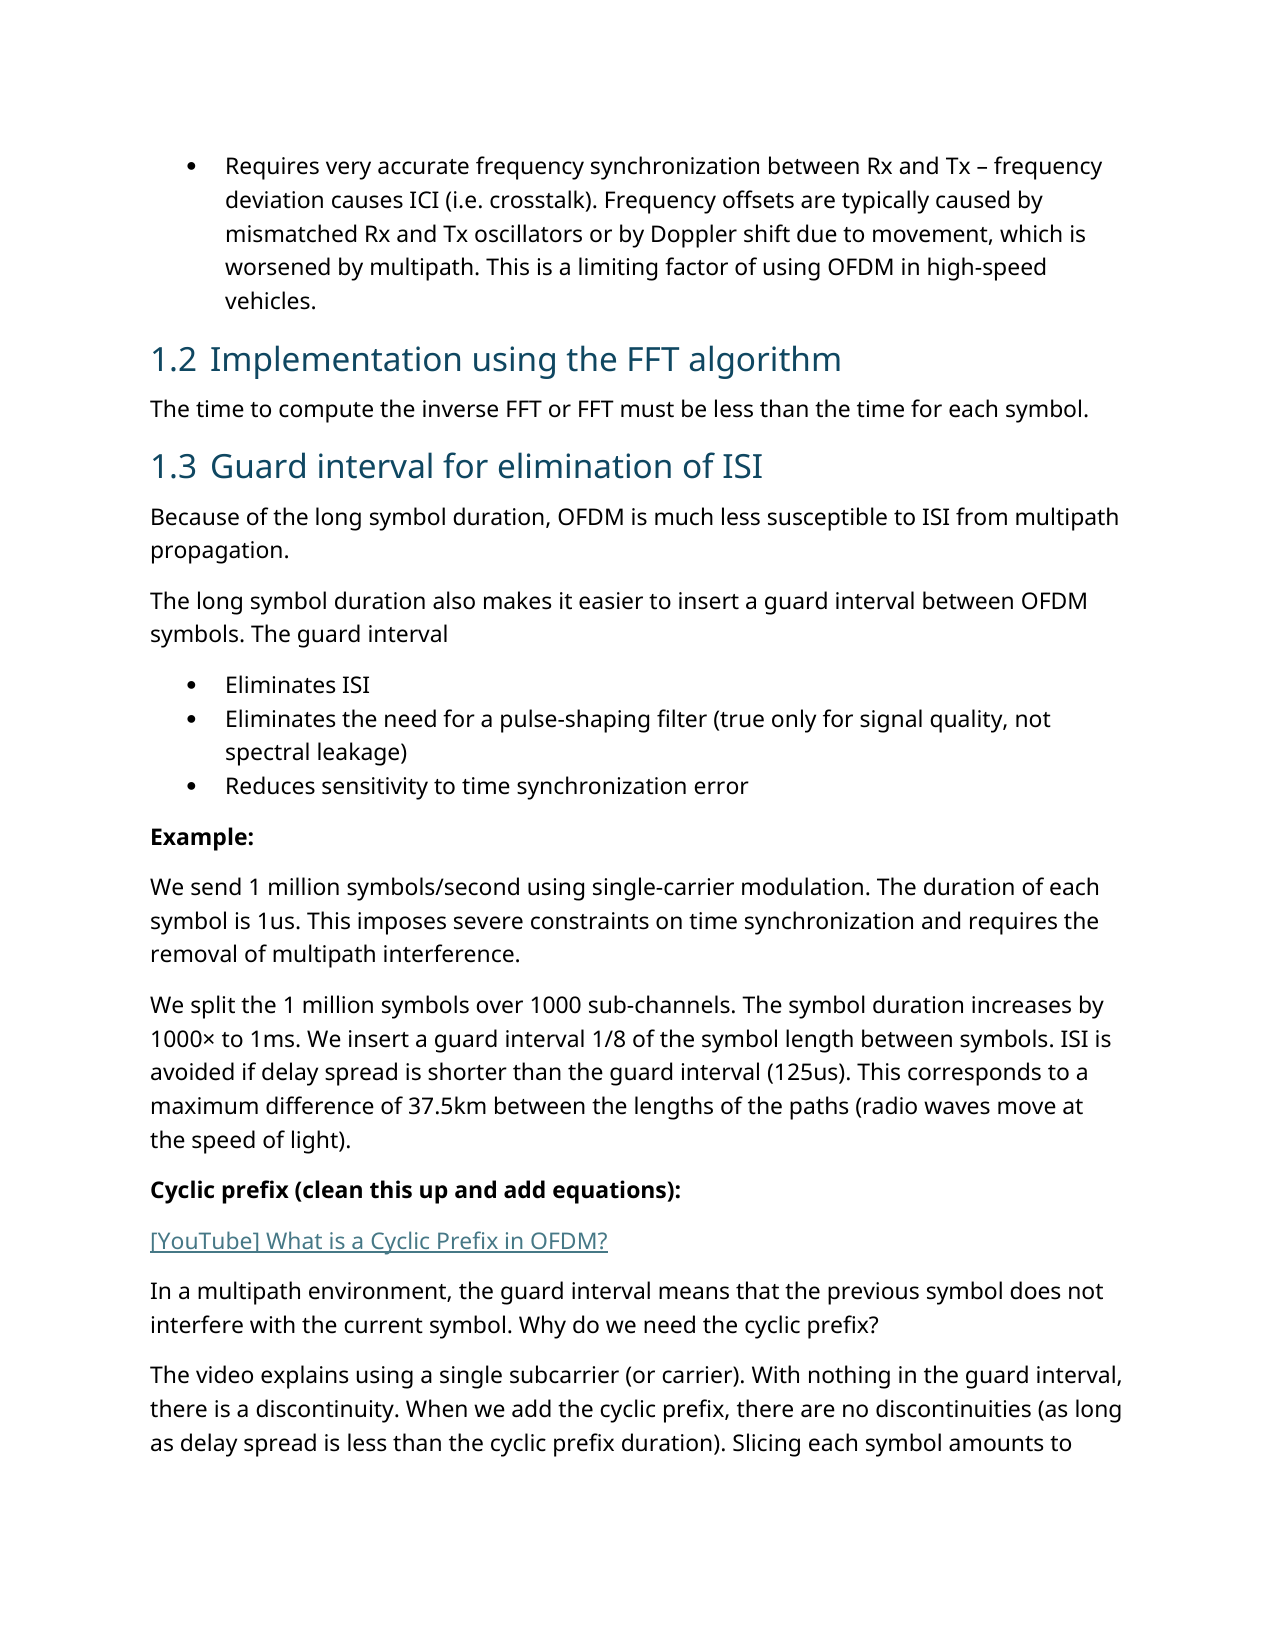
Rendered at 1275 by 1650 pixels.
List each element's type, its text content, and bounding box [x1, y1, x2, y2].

text Because of the long symbol duration, OFDM is much less susceptible to ISI from multipath propagation. [150, 500, 1125, 565]
list Eliminates the need for a pulse-shaping filter (true only for signal quality, not spectral leakage) [187, 702, 1125, 767]
text We split the 1 million symbols over 1000 sub-channels. The symbol duration increases by 1000× to 1ms. We insert a guard interval 1/8 of the symbol length between symbols. ISI is avoided if delay spread is shorter than the guard interval (125us). This corresponds to a maximum difference of 37.5km between the lengths of the paths (radio waves move at the speed of light). [150, 989, 1125, 1155]
subtitle Guard interval for elimination of ISI [150, 443, 1125, 488]
text Example: [150, 820, 1125, 852]
text The long symbol duration also makes it easier to insert a guard interval between OFDM symbols. The guard interval [150, 584, 1125, 649]
list Reduces sensitivity to time synchronization error [187, 770, 1125, 801]
text [YouTube] What is a Cyclic Prefix in OFDM? [150, 1224, 1125, 1256]
text Cyclic prefix (clean this up and add equations): [150, 1174, 1125, 1205]
text We send 1 million symbols/second using single-carrier modulation. The duration of each symbol is 1us. This imposes severe constraints on time synchronization and requires the removal of multipath interference. [150, 871, 1125, 969]
text In a multipath environment, the guard interval means that the previous symbol does not interfere with the current symbol. Why do we need the cyclic prefix? [150, 1275, 1125, 1340]
list Requires very accurate frequency synchronization between Rx and Tx – frequency deviation causes ICI (i.e. crosstalk). Frequency offsets are typically caused by mismatched Rx and Tx oscillators or by Doppler shift due to movement, which is worsened by multipath. This is a limiting factor of using OFDM in high-speed vehicles. [187, 150, 1125, 316]
subtitle Implementation using the FFT algorithm [150, 335, 1125, 381]
list Eliminates ISI [187, 669, 1125, 700]
text The time to compute the inverse FFT or FFT must be less than the time for each symbol. [150, 393, 1125, 424]
